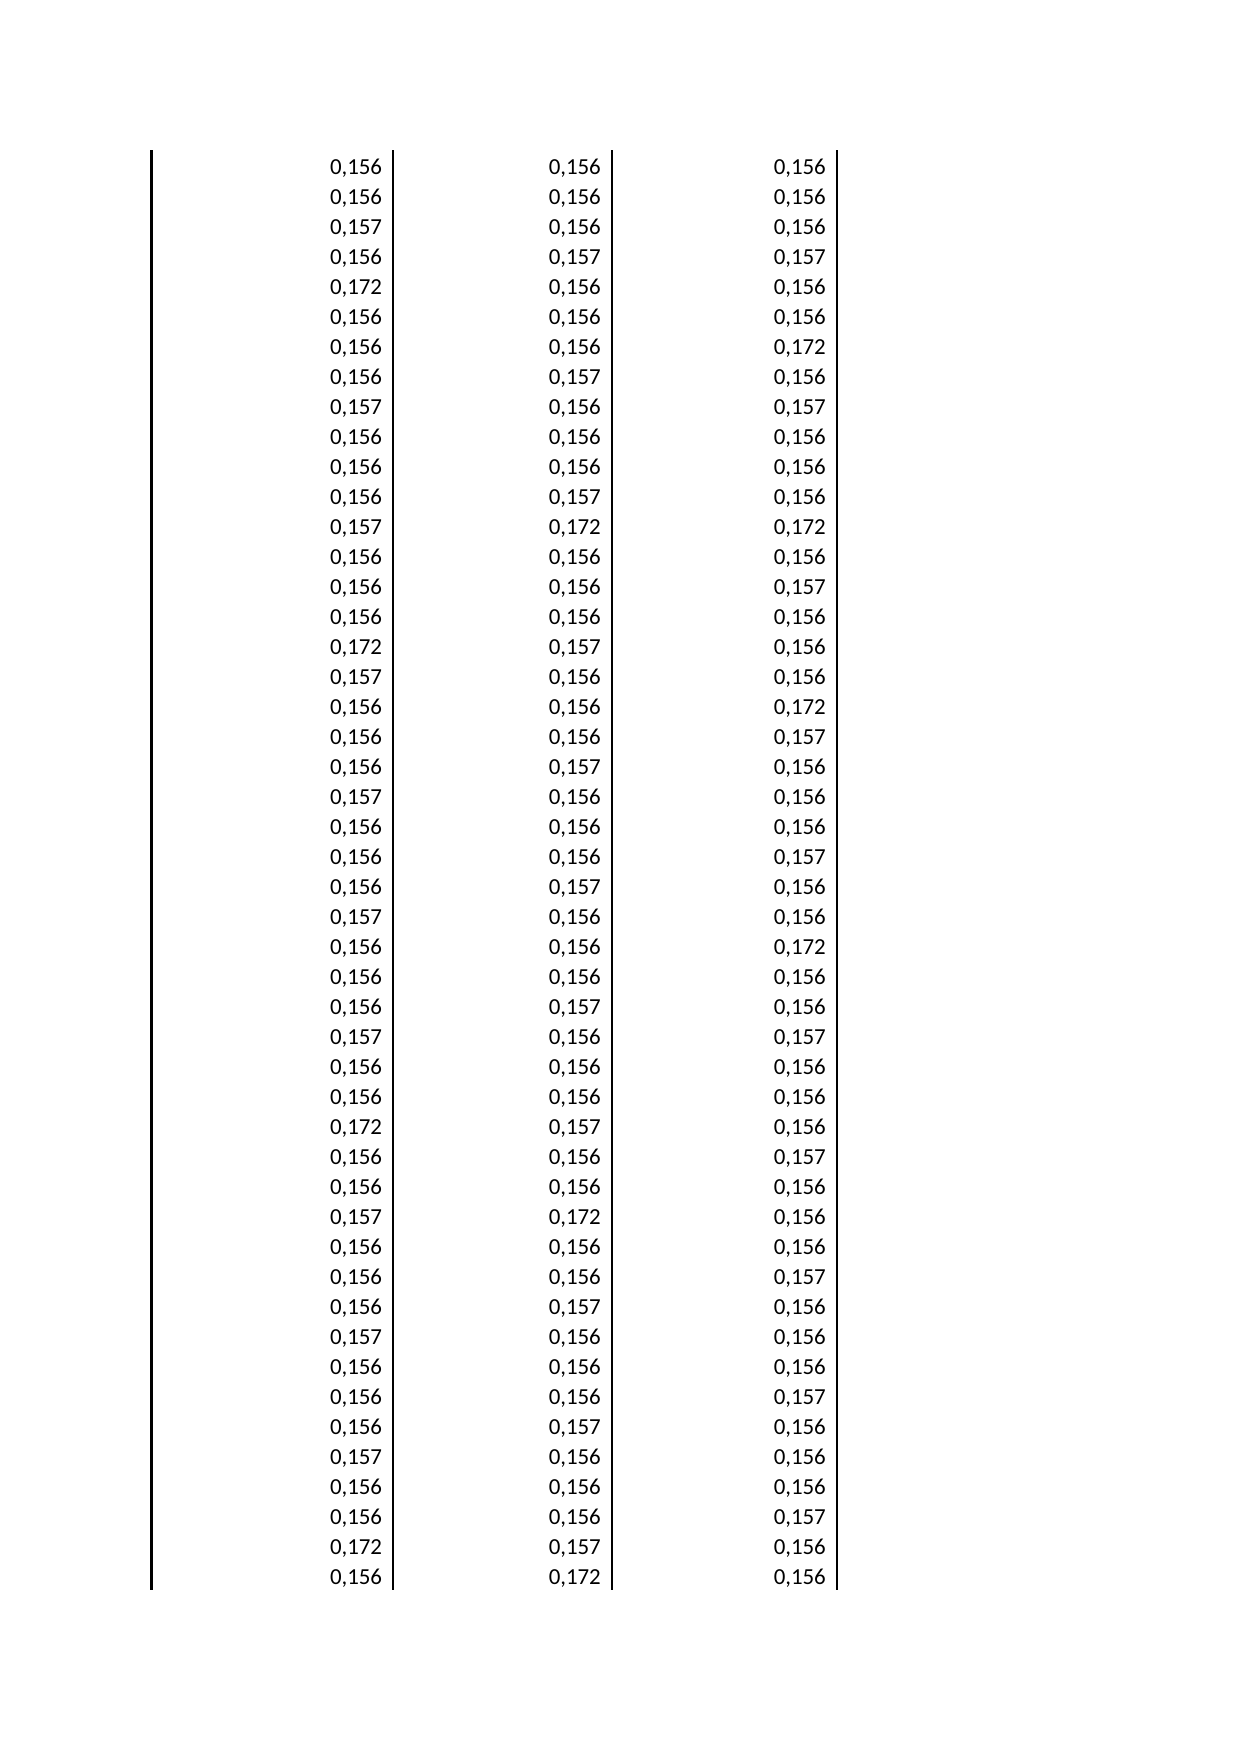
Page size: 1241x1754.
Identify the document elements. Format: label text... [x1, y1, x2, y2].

table_cell 0,156 [153, 1230, 392, 1260]
table_cell 0,156 [613, 1080, 836, 1110]
table_cell 0,156 [613, 180, 836, 210]
table_cell 0,156 [613, 150, 836, 180]
table_cell 0,157 [394, 870, 611, 900]
table_cell 0,156 [153, 360, 392, 390]
table_cell 0,156 [153, 540, 392, 570]
table_cell 0,156 [613, 1320, 836, 1350]
table_cell 0,156 [153, 150, 392, 180]
table_cell 0,157 [394, 240, 611, 270]
table_cell 0,172 [613, 330, 836, 360]
table_cell 0,156 [394, 1500, 611, 1530]
table_cell 0,156 [613, 900, 836, 930]
table_cell 0,156 [613, 1290, 836, 1320]
table_cell 0,156 [613, 1470, 836, 1500]
table_cell 0,156 [613, 960, 836, 990]
table_cell 0,157 [394, 1410, 611, 1440]
table_cell 0,156 [613, 1230, 836, 1260]
table_cell 0,156 [153, 420, 392, 450]
table_cell 0,156 [394, 810, 611, 840]
table_cell 0,156 [394, 720, 611, 750]
table_cell 0,172 [613, 510, 836, 540]
table_cell 0,172 [394, 510, 611, 540]
table_cell 0,156 [153, 810, 392, 840]
table_cell 0,156 [394, 840, 611, 870]
table_cell 0,157 [153, 780, 392, 810]
table_cell 0,156 [613, 540, 836, 570]
table_cell 0,156 [394, 930, 611, 960]
table_cell 0,156 [394, 1230, 611, 1260]
table_cell 0,156 [153, 1050, 392, 1080]
table_cell 0,156 [153, 480, 392, 510]
table_cell 0,157 [613, 840, 836, 870]
table_cell 0,157 [153, 210, 392, 240]
table_cell 0,172 [153, 270, 392, 300]
table_cell 0,157 [394, 630, 611, 660]
table_cell 0,156 [613, 270, 836, 300]
table_cell 0,156 [394, 600, 611, 630]
table_cell 0,156 [153, 990, 392, 1020]
table_cell 0,156 [394, 180, 611, 210]
table_cell 0,157 [153, 900, 392, 930]
table_cell 0,156 [153, 1290, 392, 1320]
table_cell 0,156 [394, 1260, 611, 1290]
table_cell 0,172 [394, 1560, 611, 1590]
table_cell 0,156 [153, 960, 392, 990]
table_cell 0,156 [153, 870, 392, 900]
table_cell 0,156 [153, 930, 392, 960]
table_cell 0,156 [613, 1560, 836, 1590]
table_cell 0,156 [613, 990, 836, 1020]
table_cell 0,156 [394, 450, 611, 480]
table_cell 0,156 [394, 1170, 611, 1200]
table_cell 0,156 [394, 960, 611, 990]
table_cell 0,156 [613, 810, 836, 840]
table_cell 0,156 [153, 1470, 392, 1500]
table_cell 0,157 [153, 390, 392, 420]
table_cell 0,172 [613, 690, 836, 720]
table_cell 0,156 [153, 1410, 392, 1440]
table_cell 0,156 [153, 840, 392, 870]
table_cell 0,156 [394, 390, 611, 420]
table_cell 0,156 [394, 780, 611, 810]
table_cell 0,156 [394, 1020, 611, 1050]
table_cell 0,156 [394, 1350, 611, 1380]
table_cell 0,156 [394, 1440, 611, 1470]
table_cell 0,156 [394, 690, 611, 720]
table_cell 0,156 [613, 600, 836, 630]
table_cell 0,157 [153, 1200, 392, 1230]
table_cell 0,157 [153, 1440, 392, 1470]
table_cell 0,157 [153, 510, 392, 540]
table_cell 0,156 [613, 660, 836, 690]
table_cell 0,157 [613, 1020, 836, 1050]
table_cell 0,156 [153, 750, 392, 780]
table_cell 0,156 [394, 660, 611, 690]
table_cell 0,156 [153, 330, 392, 360]
table_cell 0,156 [613, 1200, 836, 1230]
table_cell 0,157 [394, 750, 611, 780]
table_cell 0,157 [613, 1500, 836, 1530]
table_cell 0,156 [613, 1410, 836, 1440]
table_cell 0,172 [153, 630, 392, 660]
table_cell 0,156 [153, 600, 392, 630]
table_cell 0,156 [153, 1350, 392, 1380]
table_cell 0,156 [153, 1260, 392, 1290]
table_cell 0,156 [153, 1140, 392, 1170]
table_cell 0,156 [613, 300, 836, 330]
table_cell 0,156 [613, 1170, 836, 1200]
table_cell 0,156 [613, 1440, 836, 1470]
table_cell 0,157 [613, 1140, 836, 1170]
table_cell 0,156 [153, 570, 392, 600]
table_cell 0,157 [153, 660, 392, 690]
table_cell 0,157 [394, 1290, 611, 1320]
table_cell 0,157 [394, 480, 611, 510]
table_cell 0,156 [153, 450, 392, 480]
table_cell 0,156 [394, 330, 611, 360]
table_cell 0,156 [153, 300, 392, 330]
table_cell 0,156 [394, 540, 611, 570]
table_cell 0,156 [153, 1560, 392, 1590]
table_cell 0,172 [153, 1530, 392, 1560]
table_cell 0,157 [613, 1380, 836, 1410]
table_cell 0,156 [153, 180, 392, 210]
table_cell 0,156 [153, 1380, 392, 1410]
table_cell 0,157 [613, 720, 836, 750]
table_cell 0,156 [394, 1050, 611, 1080]
table_cell 0,156 [613, 780, 836, 810]
table_cell 0,157 [613, 570, 836, 600]
table_cell 0,156 [613, 480, 836, 510]
table_cell 0,157 [153, 1320, 392, 1350]
table_cell 0,156 [613, 450, 836, 480]
table_cell 0,156 [613, 360, 836, 390]
table_cell 0,156 [153, 720, 392, 750]
table_cell 0,156 [613, 630, 836, 660]
table_cell 0,156 [394, 1470, 611, 1500]
table_cell 0,156 [153, 690, 392, 720]
table_cell 0,156 [613, 420, 836, 450]
table_cell 0,156 [613, 1530, 836, 1560]
table_cell 0,156 [613, 870, 836, 900]
table_cell 0,156 [394, 420, 611, 450]
table_cell 0,157 [394, 360, 611, 390]
table_cell 0,157 [613, 1260, 836, 1290]
table_cell 0,157 [394, 990, 611, 1020]
table_cell 0,156 [394, 570, 611, 600]
table_cell 0,156 [394, 150, 611, 180]
table_cell 0,156 [613, 210, 836, 240]
table_cell 0,156 [613, 1350, 836, 1380]
table_cell 0,156 [153, 1500, 392, 1530]
table_cell 0,156 [613, 1110, 836, 1140]
table_cell 0,156 [394, 1380, 611, 1410]
table_cell 0,172 [394, 1200, 611, 1230]
table_cell 0,157 [613, 390, 836, 420]
table_cell 0,157 [394, 1530, 611, 1560]
table_cell 0,156 [394, 210, 611, 240]
table_cell 0,156 [153, 240, 392, 270]
table_cell 0,156 [153, 1080, 392, 1110]
table_cell 0,172 [613, 930, 836, 960]
table_cell 0,157 [613, 240, 836, 270]
table_cell 0,172 [153, 1110, 392, 1140]
table_cell 0,156 [613, 750, 836, 780]
table_cell 0,156 [394, 1320, 611, 1350]
table_cell 0,156 [613, 1050, 836, 1080]
table_cell 0,156 [394, 1140, 611, 1170]
table_cell 0,156 [153, 1170, 392, 1200]
table_cell 0,156 [394, 270, 611, 300]
table_cell 0,156 [394, 1080, 611, 1110]
table_cell 0,156 [394, 300, 611, 330]
table_cell 0,157 [394, 1110, 611, 1140]
table_cell 0,156 [394, 900, 611, 930]
table_cell 0,157 [153, 1020, 392, 1050]
